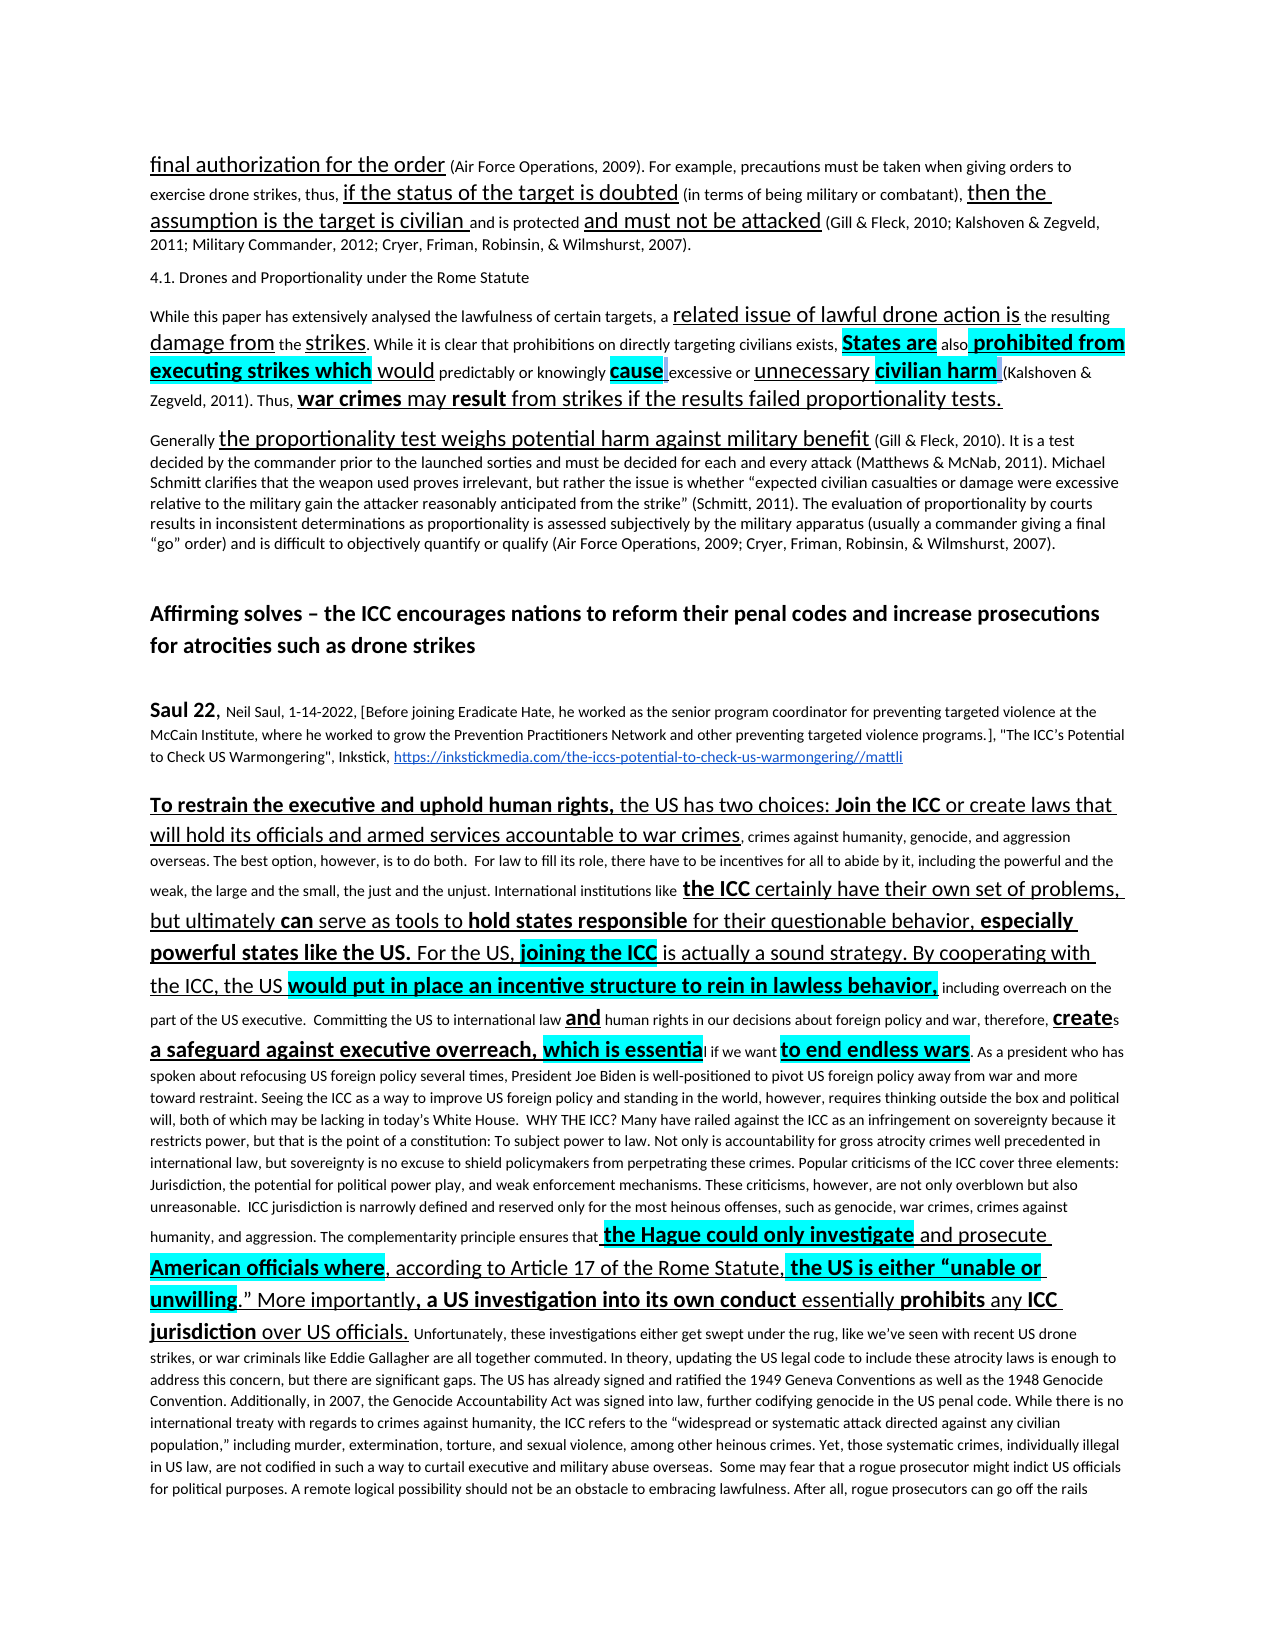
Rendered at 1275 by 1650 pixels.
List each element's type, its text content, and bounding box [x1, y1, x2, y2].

text Generally the proportionality test weighs potential harm against military benefit (Gill & Fleck, 2010). It is a test decided by the commander prior to the launched sorties and must be decided for each and every attack (Matthews & McNab, 2011). Michael Schmitt clarifies that the weapon used proves irrelevant, but rather the issue is whether “expected civilian casualties or damage were excessive relative to the military gain the attacker reasonably anticipated from the strike” (Schmitt, 2011). The evaluation of proportionality by courts results in inconsistent determinations as proportionality is assessed subjectively by the military apparatus (usually a commander giving a final “go” order) and is difficult to objectively quantify or qualify (Air Force Operations, 2009; Cryer, Friman, Robinsin, & Wilmshurst, 2007). [150, 424, 1125, 554]
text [150, 791, 1125, 1498]
text While this paper has extensively analysed the lawfulness of certain targets, a related issue of lawful drone action is the resulting damage from the strikes. While it is clear that prohibitions on directly targeting civilians exists, States are also prohibited from executing strikes which would predictably or knowingly cause excessive or unnecessary civilian harm (Kalshoven & Zegveld, 2011). Thus, war crimes may result from strikes if the results failed proportionality tests. [150, 300, 1125, 412]
text Saul 22, Neil Saul, 1-14-2022, [Before joining Eradicate Hate, he worked as the senior program coordinator for preventing targeted violence at the McCain Institute, where he worked to grow the Prevention Practitioners Network and other preventing targeted violence programs.], "The ICC’s Potential to Check US Warmongering", Inkstick, https://inkstickmedia.com/the-iccs-potential-to-check-us-warmongering//mattli [150, 696, 1125, 766]
text Affirming solves – the ICC encourages nations to reform their penal codes and increase prosecutions for atrocities such as drone strikes [150, 599, 1125, 659]
text 4.1. Drones and Proportionality under the Rome Statute [150, 267, 1125, 287]
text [150, 150, 1125, 254]
